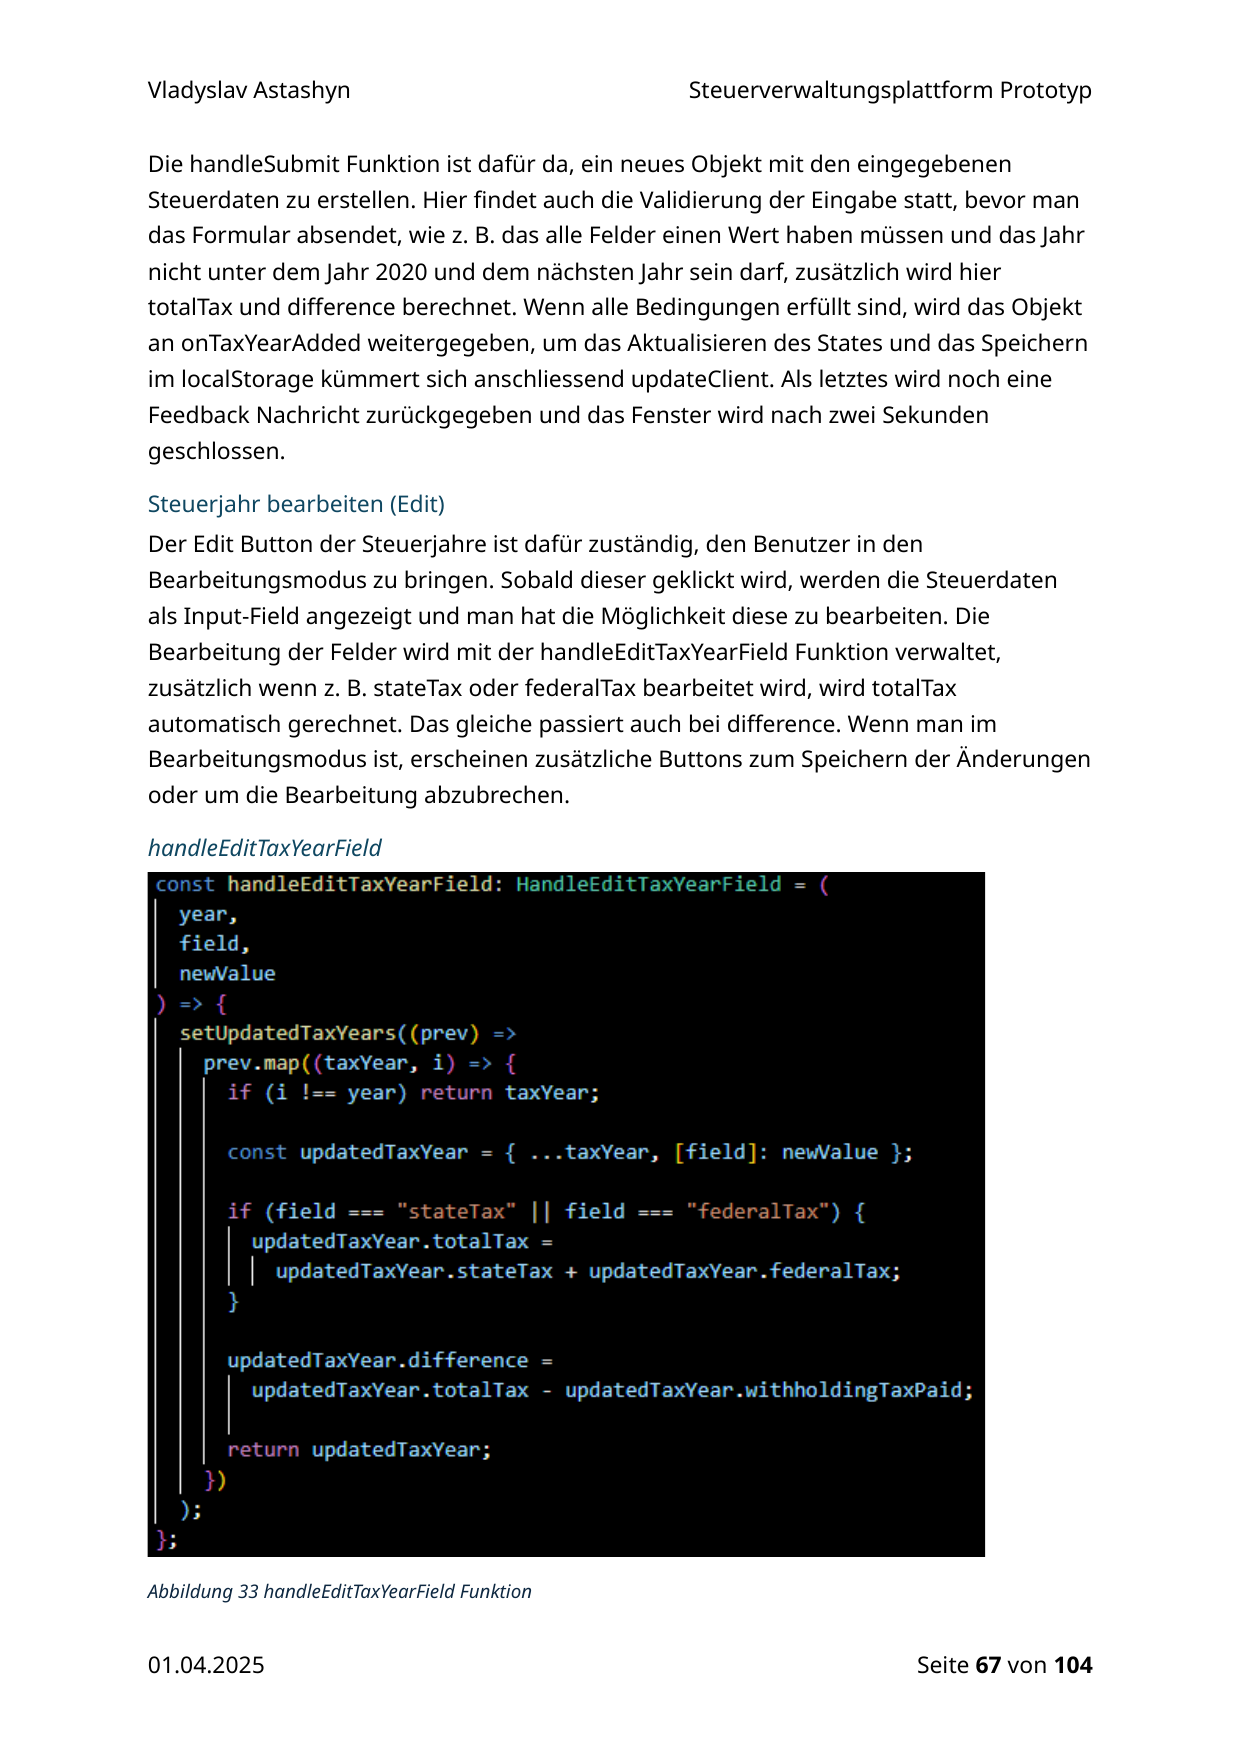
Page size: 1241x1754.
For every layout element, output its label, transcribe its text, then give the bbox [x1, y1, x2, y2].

subtitle Steuerjahr bearbeiten (Edit) [148, 488, 1093, 519]
subtitle handleEditTaxYearField [148, 832, 1093, 863]
picture [147, 872, 986, 1557]
text Abbildung 33 handleEditTaxYearField Funktion [148, 1578, 1093, 1603]
text Der Edit Button der Steuerjahre ist dafür zuständig, den Benutzer in den Bearbeitungsmodus zu bringen. Sobald dieser geklickt wird, werden die Steuerdaten als Input-Field angezeigt und man hat die Möglichkeit diese zu bearbeiten. Die Bearbeitung der Felder wird mit der handleEditTaxYearField Funktion verwaltet, zusätzlich wenn z. B. stateTax oder federalTax bearbeitet wird, wird totalTax automatisch gerechnet. Das gleiche passiert auch bei difference. Wenn man im Bearbeitungsmodus ist, erscheinen zusätzliche Buttons zum Speichern der Änderungen oder um die Bearbeitung abzubrechen. [148, 528, 1093, 811]
text Die handleSubmit Funktion ist dafür da, ein neues Objekt mit den eingegebenen Steuerdaten zu erstellen. Hier findet auch die Validierung der Eingabe statt, bevor man das Formular absendet, wie z. B. das alle Felder einen Wert haben müssen und das Jahr nicht unter dem Jahr 2020 und dem nächsten Jahr sein darf, zusätzlich wird hier totalTax und difference berechnet. Wenn alle Bedingungen erfüllt sind, wird das Objekt an onTaxYearAdded weitergegeben, um das Aktualisieren des States und das Speichern im localStorage kümmert sich anschliessend updateClient. Als letztes wird noch eine Feedback Nachricht zurückgegeben und das Fenster wird nach zwei Sekunden geschlossen. [148, 148, 1093, 466]
